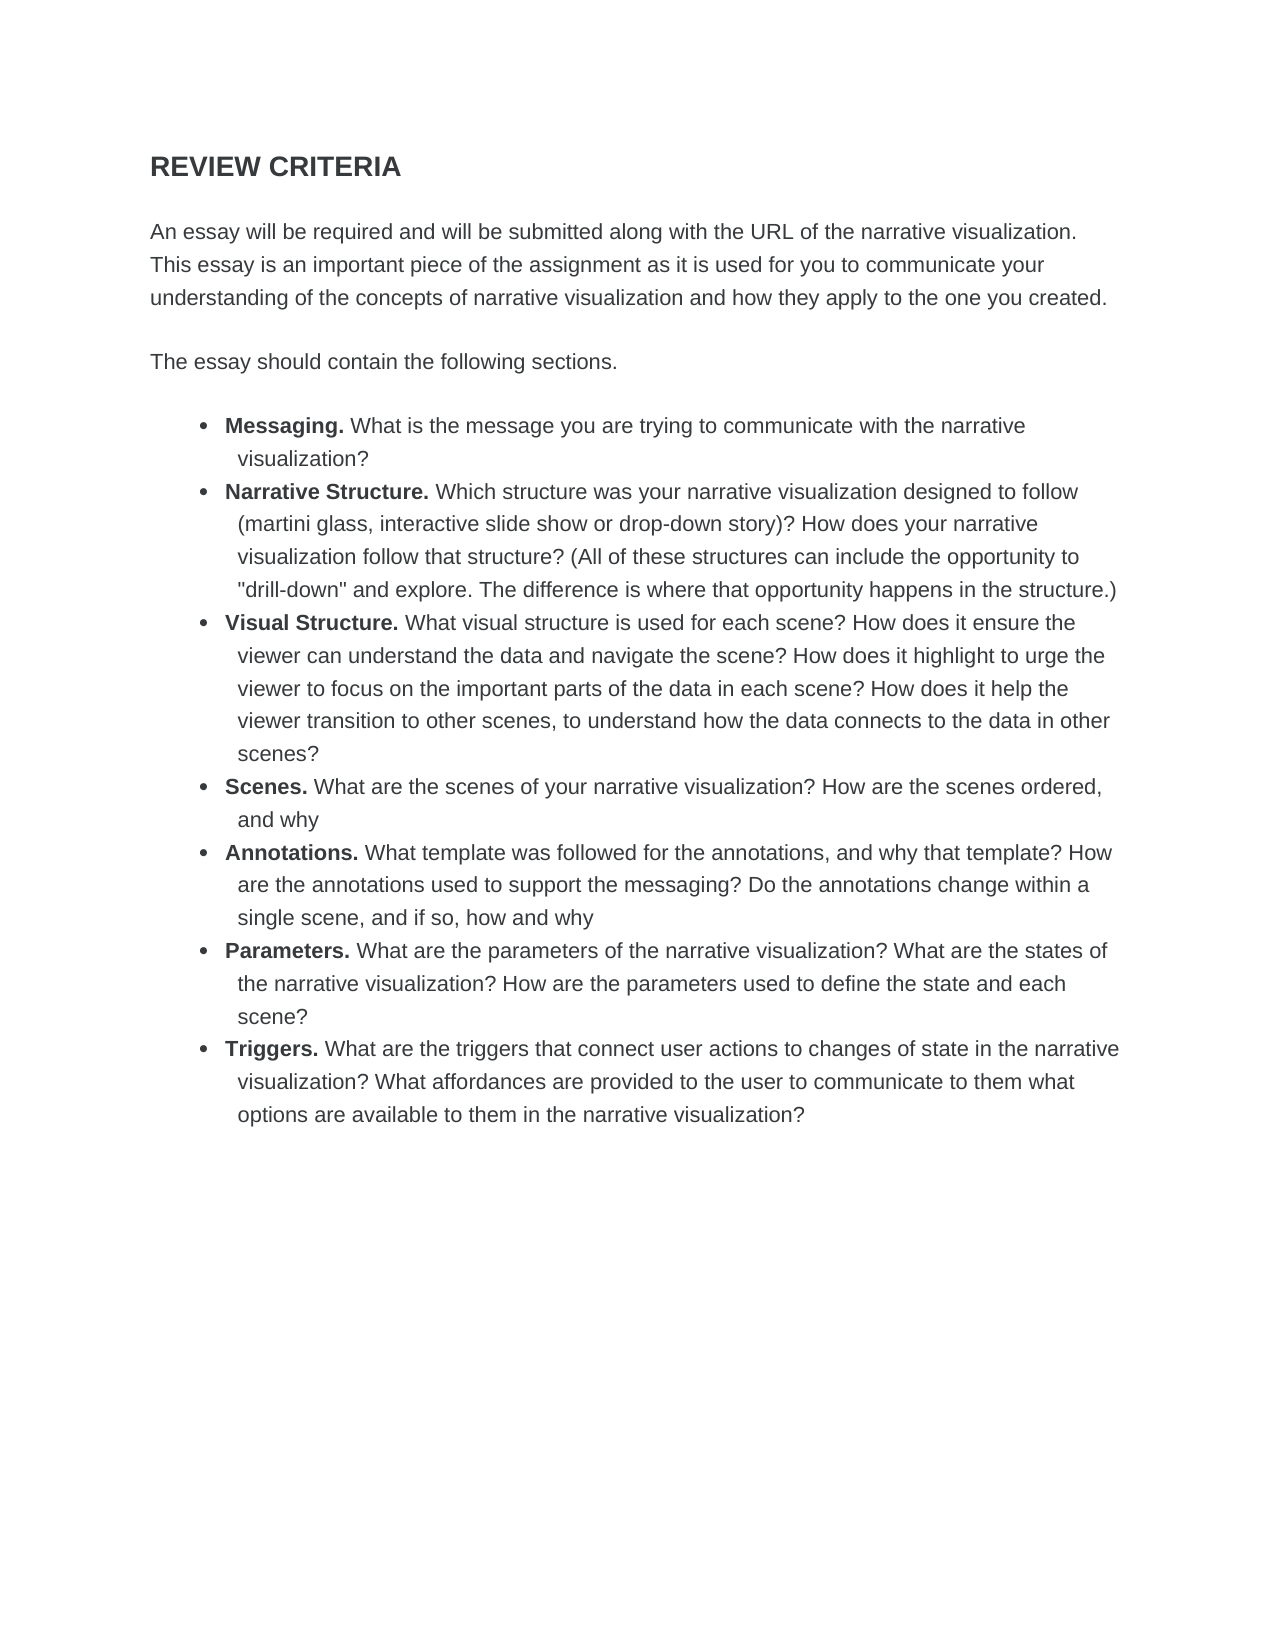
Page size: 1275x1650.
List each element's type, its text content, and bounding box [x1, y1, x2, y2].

list Parameters. What are the parameters of the narrative visualization? What are the states of the narrative visualization? How are the parameters used to define the state and each scene? [200, 930, 1125, 1029]
list Visual Structure. What visual structure is used for each scene? How does it ensure the viewer can understand the data and navigate the scene? How does it highlight to urge the viewer to focus on the important parts of the data in each scene? How does it help the viewer transition to other scenes, to understand how the data connects to the data in other scenes? [200, 602, 1125, 766]
text An essay will be required and will be submitted along with the URL of the narrative visualization. This essay is an important piece of the assignment as it is used for you to communicate your understanding of the concepts of narrative visualization and how they apply to the one you created. [150, 212, 1125, 310]
list Triggers. What are the triggers that connect user actions to changes of state in the narrative visualization? What affordances are provided to the user to communicate to them what options are available to them in the narrative visualization? [200, 1029, 1125, 1127]
list Scenes. What are the scenes of your narrative visualization? How are the scenes ordered, and why [200, 766, 1125, 832]
list Messaging. What is the message you are trying to communicate with the narrative visualization? [200, 405, 1125, 471]
text The essay should contain the following sections. [150, 341, 1125, 374]
text REVIEW CRITERIA [150, 150, 1125, 182]
list Annotations. What template was followed for the annotations, and why that template? How are the annotations used to support the messaging? Do the annotations change within a single scene, and if so, how and why [200, 832, 1125, 930]
list Narrative Structure. Which structure was your narrative visualization designed to follow (martini glass, interactive slide show or drop-down story)? How does your narrative visualization follow that structure? (All of these structures can include the opportunity to "drill-down" and explore. The difference is where that opportunity happens in the structure.) [200, 471, 1125, 602]
